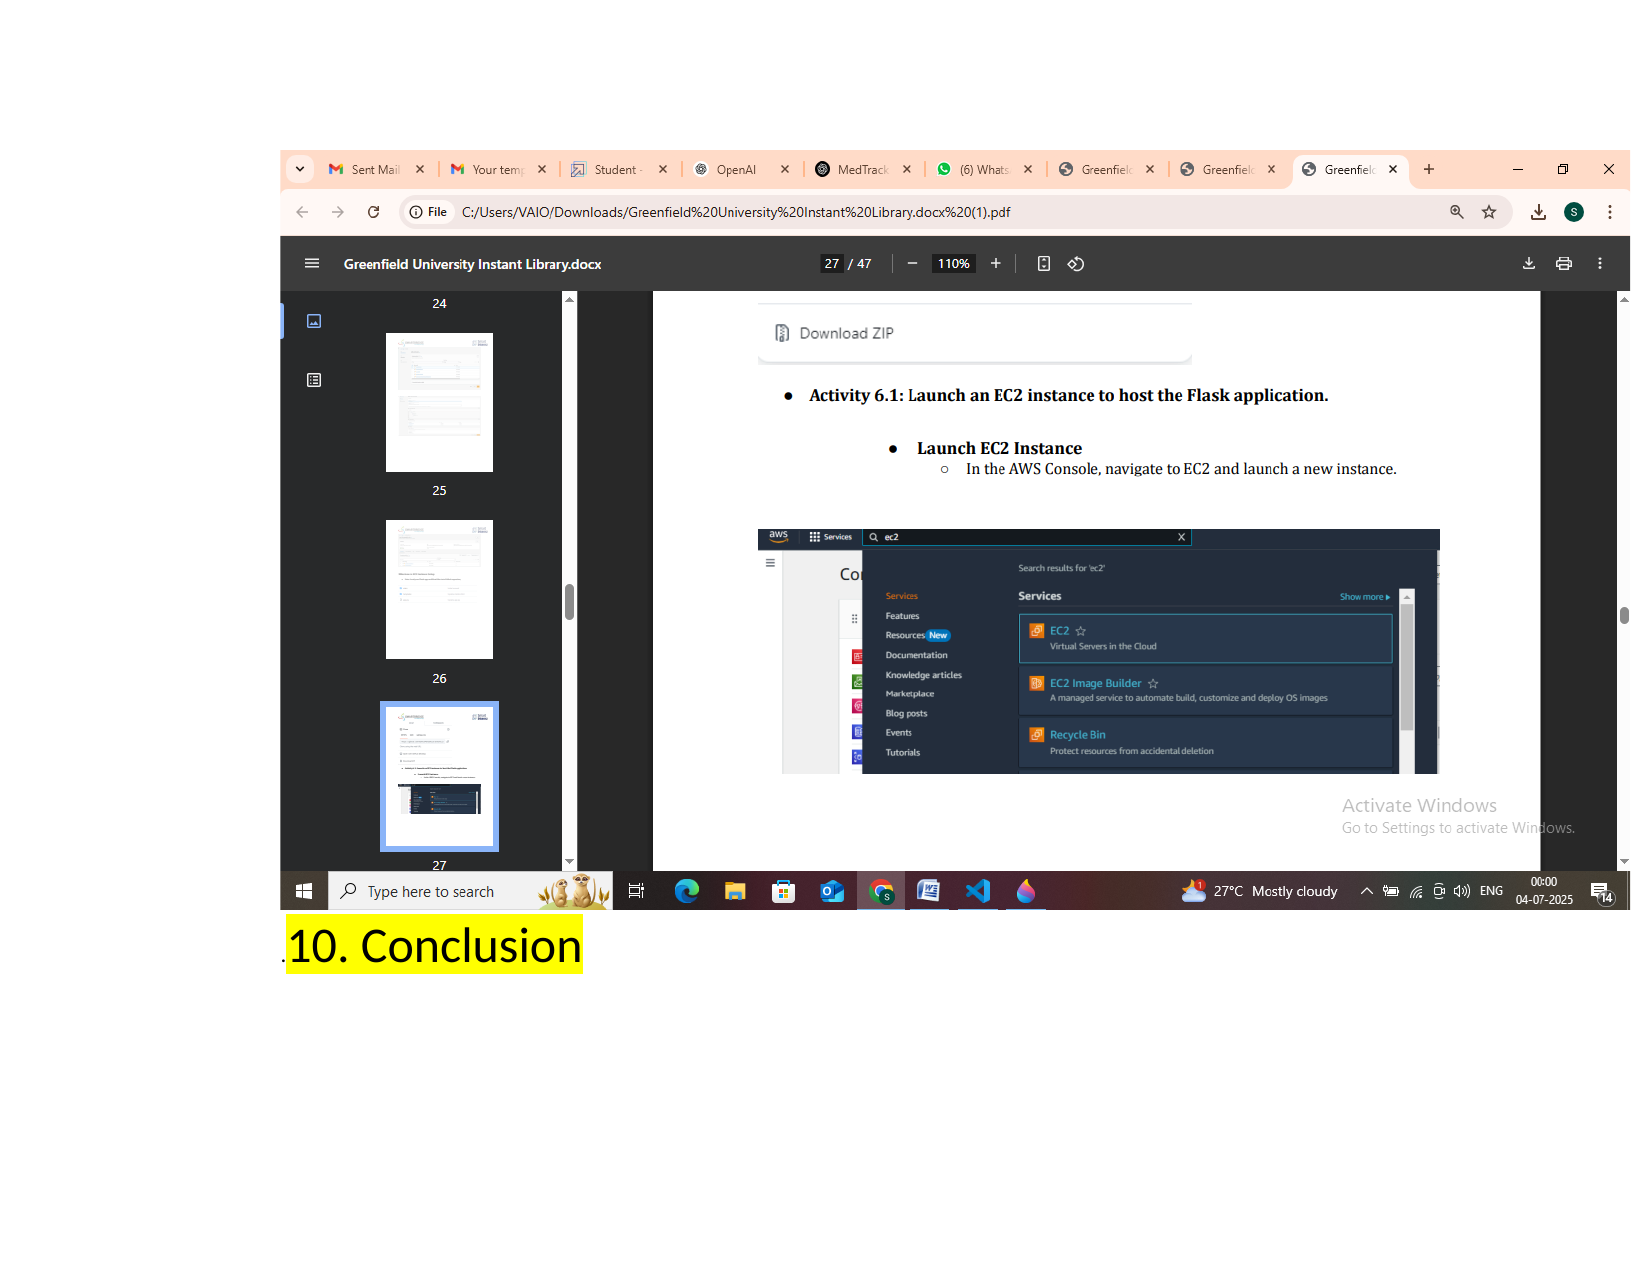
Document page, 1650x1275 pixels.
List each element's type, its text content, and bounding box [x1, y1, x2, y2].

picture [280, 150, 1631, 910]
text .10. Conclusion [280, 913, 1500, 974]
